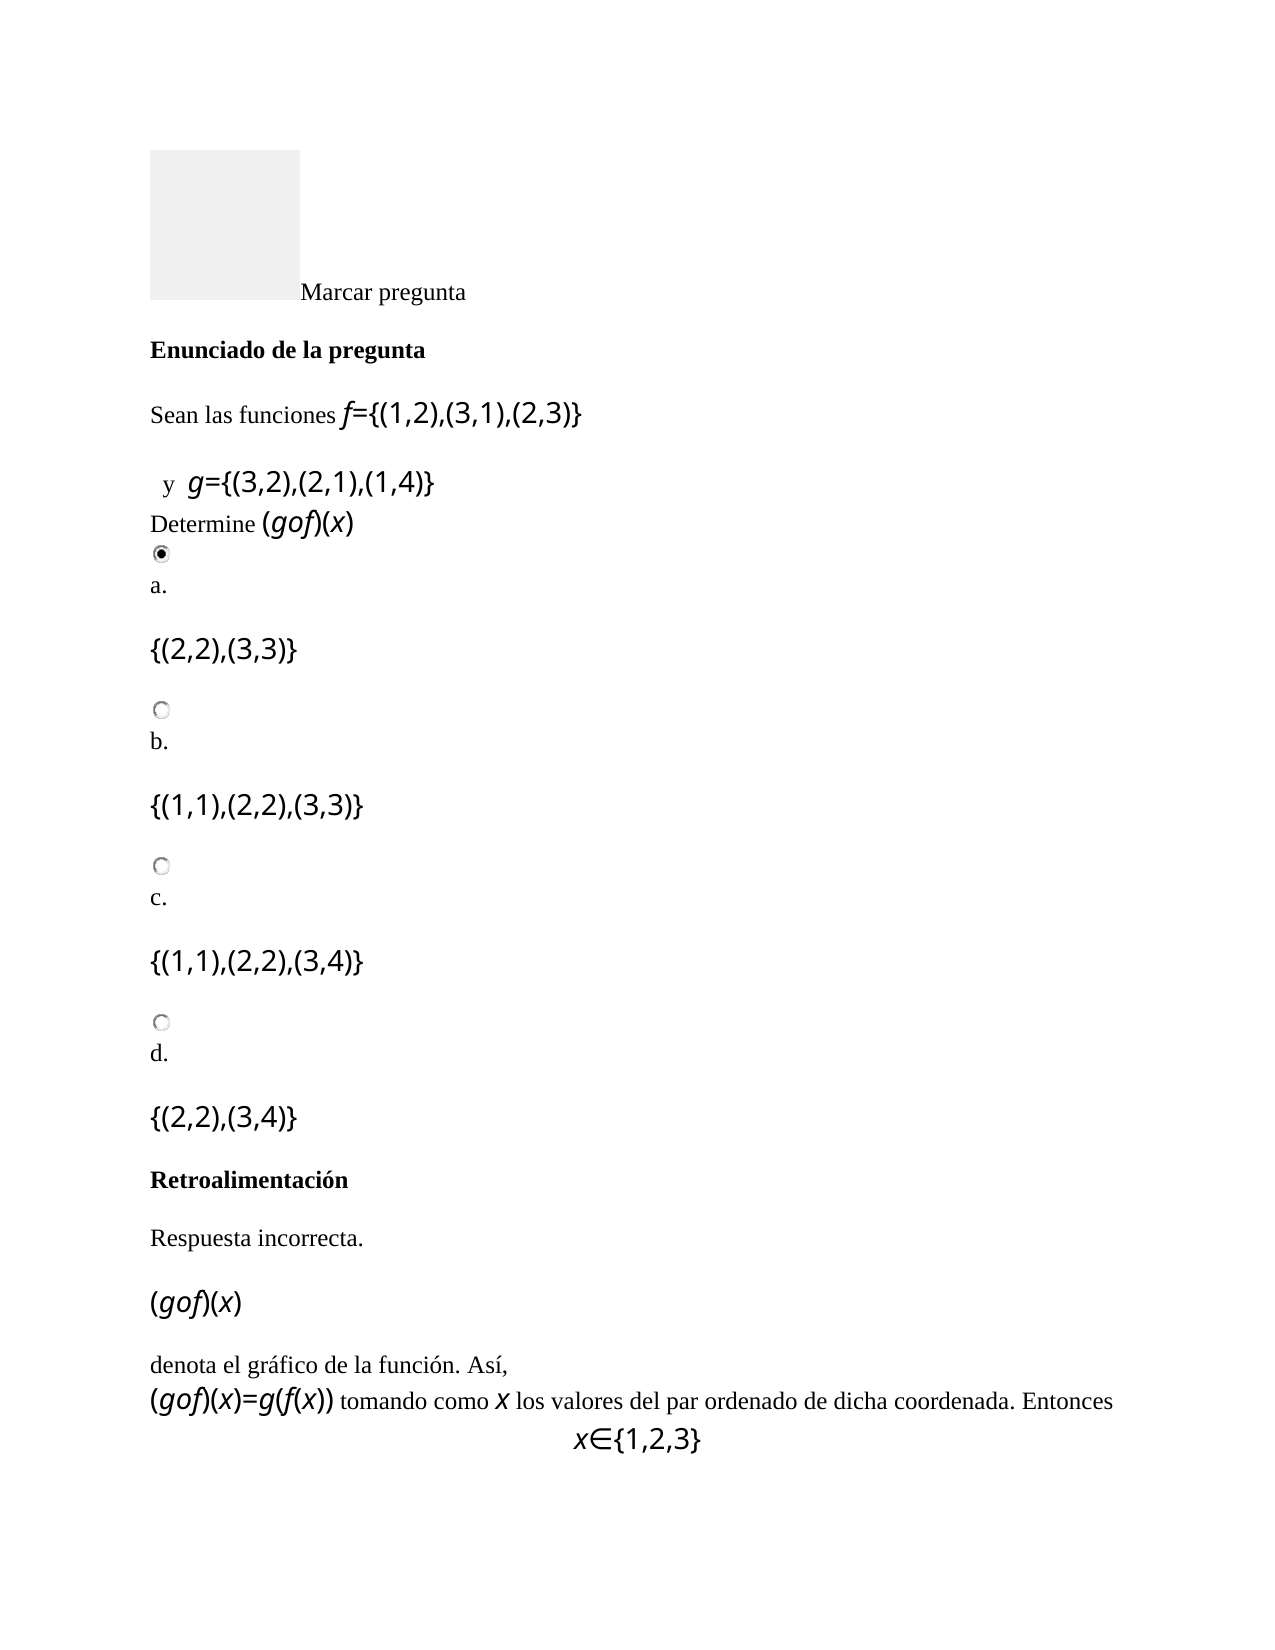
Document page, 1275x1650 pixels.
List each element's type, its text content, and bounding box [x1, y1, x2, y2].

text {(2,2),(3,3)} [150, 628, 1125, 668]
text denota el gráfico de la función. Así, (gof)(x)=g(f(x)) tomando como x los valores del par ordenado de dicha coordenada. Entonces [150, 1350, 1125, 1418]
text (gof)(x) [150, 1281, 1125, 1321]
text Enunciado de la pregunta [150, 335, 1125, 363]
text {(1,1),(2,2),(3,4)} [150, 940, 1125, 980]
text b. [150, 726, 1125, 755]
text {(1,1),(2,2),(3,3)} [150, 784, 1125, 824]
text x∈{1,2,3} [150, 1418, 1125, 1458]
text {(2,2),(3,4)} [150, 1096, 1125, 1136]
text a. [150, 570, 1125, 599]
text c. [150, 882, 1125, 911]
text Retroalimentación [150, 1165, 1125, 1194]
text d. [150, 1038, 1125, 1067]
text y g={(3,2),(2,1),(1,4)} Determine (gof)(x) [150, 461, 1125, 541]
text Sean las funciones f={(1,2),(3,1),(2,3)} [150, 393, 1125, 432]
text Marcar pregunta [150, 150, 1125, 306]
text Respuesta incorrecta. [150, 1223, 1125, 1252]
